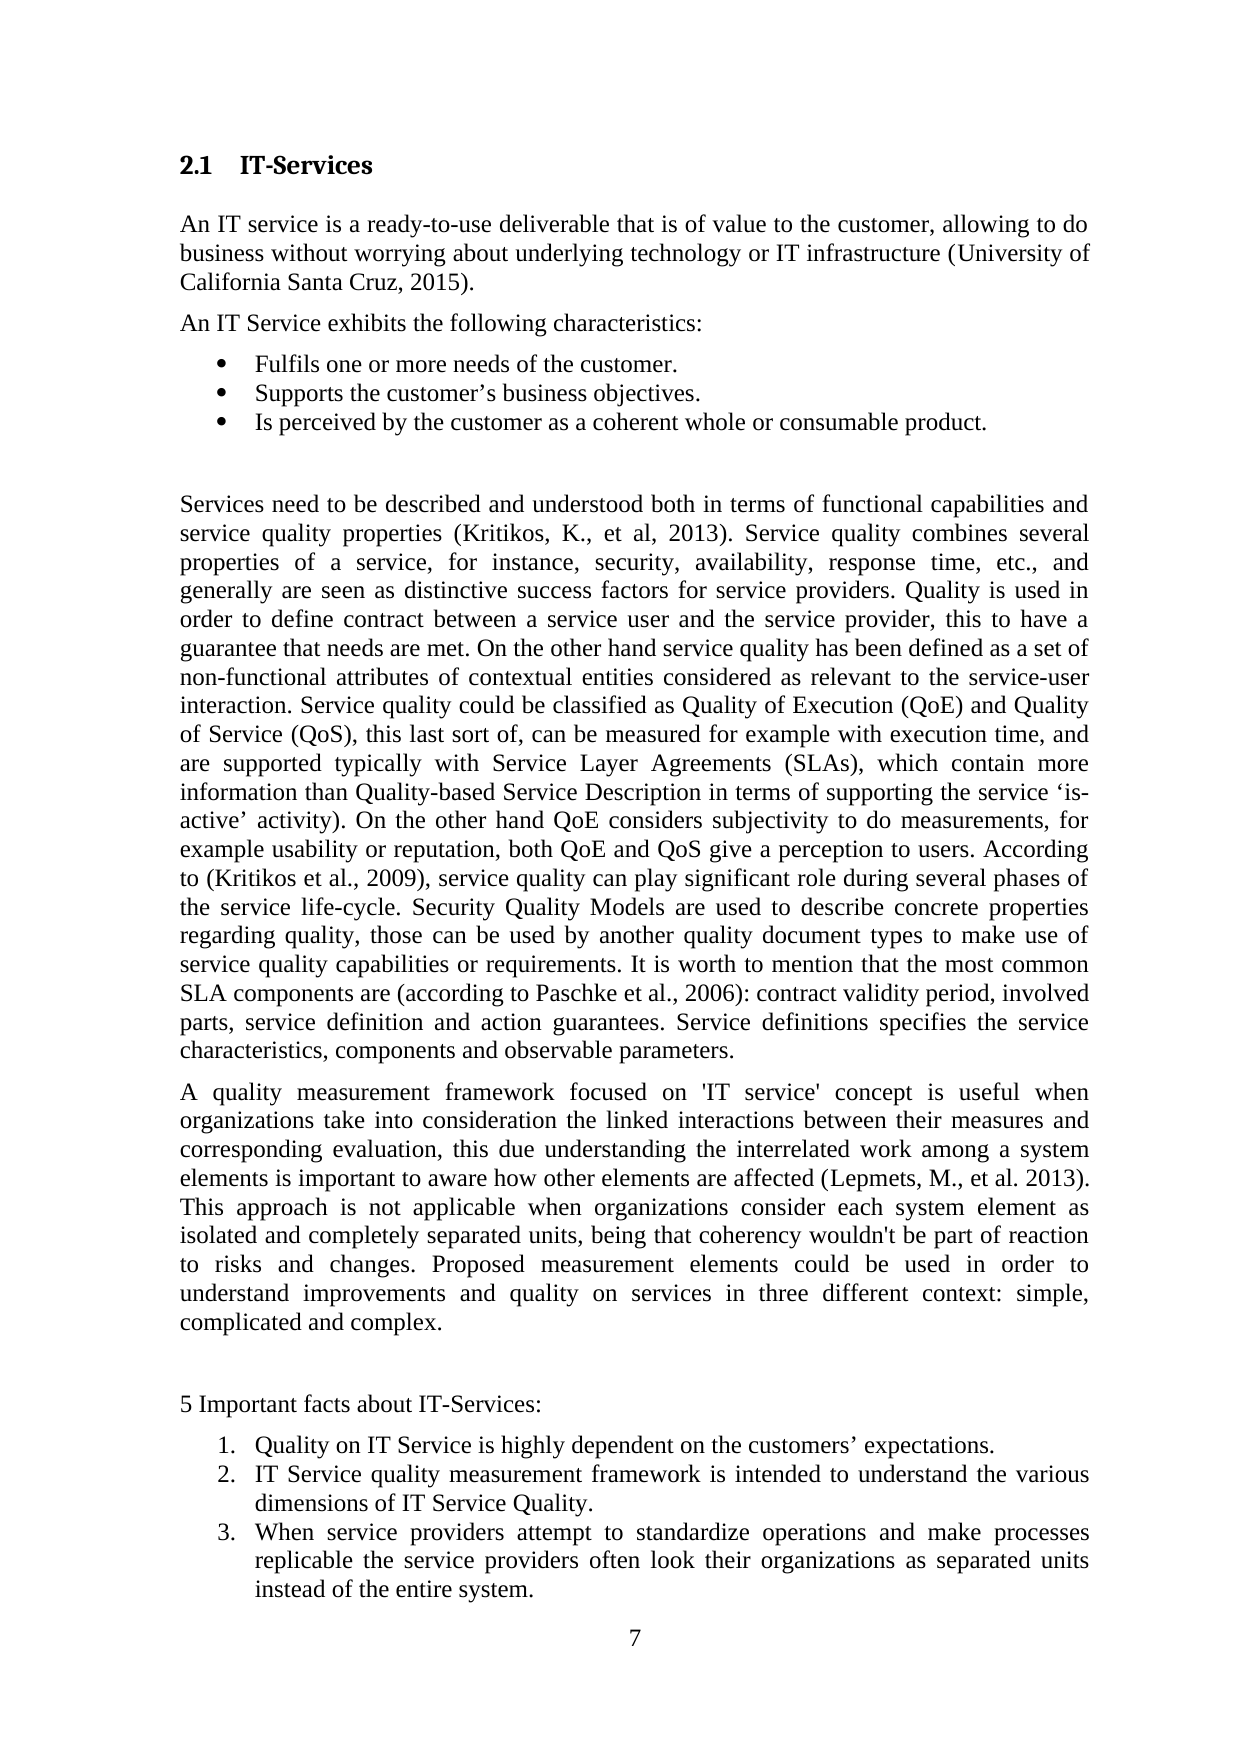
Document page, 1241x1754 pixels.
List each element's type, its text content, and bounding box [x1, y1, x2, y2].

text Services need to be described and understood both in terms of functional capabilities and service quality properties (Kritikos, K., et al, 2013). Service quality combines several properties of a service, for instance, security, availability, response time, etc., and generally are seen as distinctive success factors for service providers. Quality is used in order to define contract between a service user and the service provider, this to have a guarantee that needs are met. On the other hand service quality has been defined as a set of non-functional attributes of contextual entities considered as relevant to the service-user interaction. Service quality could be classified as Quality of Execution (QoE) and Quality of Service (QoS), this last sort of, can be measured for example with execution time, and are supported typically with Service Layer Agreements (SLAs), which contain more information than Quality-based Service Description in terms of supporting the service ‘is-active’ activity). On the other hand QoE considers subjectivity to do measurements, for example usability or reputation, both QoE and QoS give a perception to users. According to (Kritikos et al., 2009), service quality can play significant role during several phases of the service life-cycle. Security Quality Models are used to describe concrete properties regarding quality, those can be used by another quality document types to make use of service quality capabilities or requirements. It is worth to mention that the most common SLA components are (according to Paschke et al., 2006): contract validity period, involved parts, service definition and action guarantees. Service definitions specifies the service characteristics, components and observable parameters. [179, 489, 1090, 1064]
text A quality measurement framework focused on 'IT service' concept is useful when organizations take into consideration the linked interactions between their measures and corresponding evaluation, this due understanding the interrelated work among a system elements is important to aware how other elements are affected (Lepmets, M., et al. 2013). This approach is not applicable when organizations consider each system element as isolated and completely separated units, being that coherency wouldn't be part of reaction to risks and changes. Proposed measurement elements could be used in order to understand improvements and quality on services in three different context: simple, complicated and complex. [179, 1077, 1090, 1335]
text An IT Service exhibits the following characteristics: [179, 308, 1090, 337]
list Is perceived by the customer as a coherent whole or consumable product. [217, 407, 1090, 435]
list When service providers attempt to standardize operations and make processes replicable the service providers often look their organizations as separated units instead of the entire system. [217, 1517, 1090, 1603]
text An IT service is a ready-to-use deliverable that is of value to the customer, allowing to do business without worrying about underlying technology or IT infrastructure (University of California Santa Cruz, 2015). [179, 209, 1090, 295]
list Fulfils one or more needs of the customer. [217, 349, 1090, 378]
list Quality on IT Service is highly dependent on the customers’ expectations. [217, 1430, 1090, 1459]
list Supports the customer’s business objectives. [217, 378, 1090, 407]
text 5 Important facts about IT-Services: [179, 1389, 1090, 1418]
list IT Service quality measurement framework is intended to understand the various dimensions of IT Service Quality. [217, 1459, 1090, 1517]
subtitle IT-Services [179, 150, 1090, 181]
